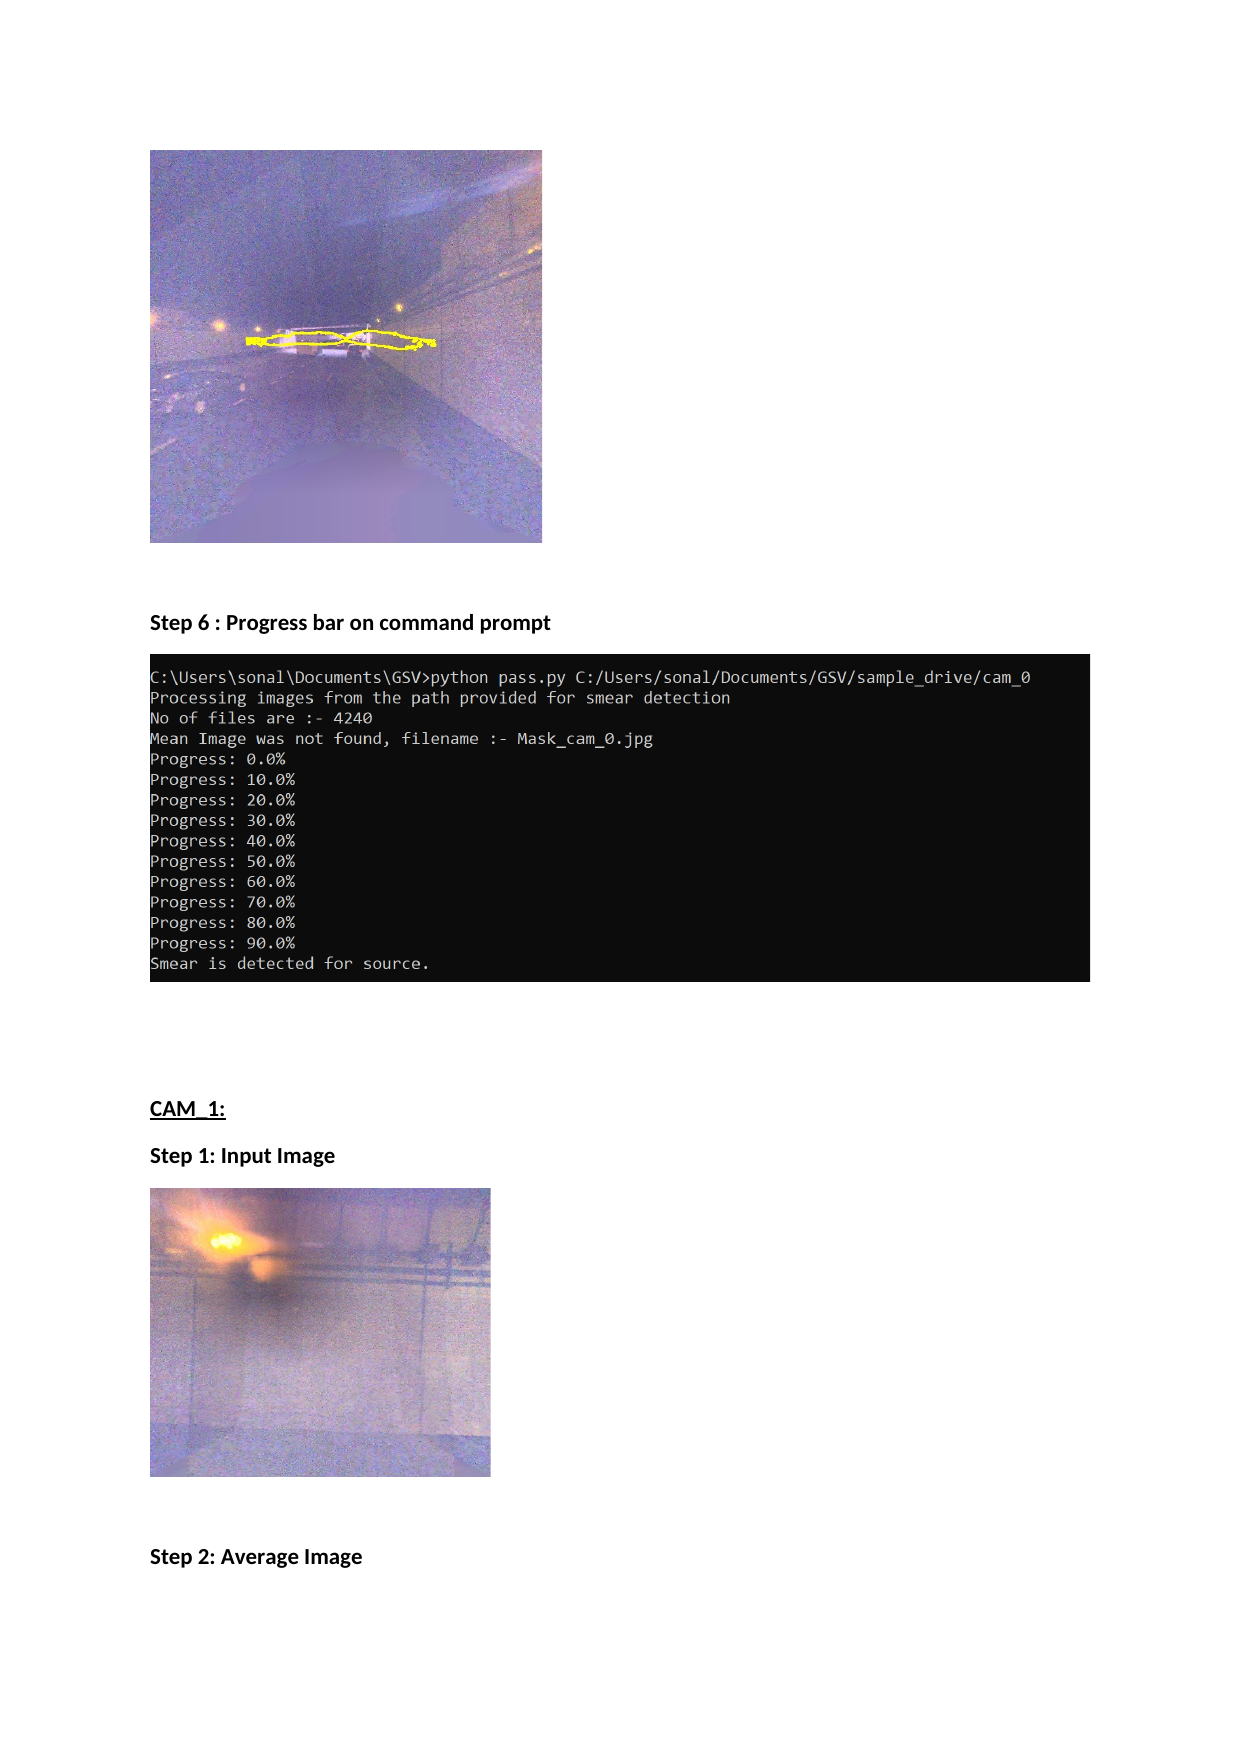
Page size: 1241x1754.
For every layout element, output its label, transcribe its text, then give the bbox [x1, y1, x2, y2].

text Step 2: Average Image [150, 1542, 1090, 1570]
text Step 6 : Progress bar on command prompt [150, 608, 1090, 636]
picture [150, 654, 1091, 982]
picture [150, 150, 543, 543]
text Step 1: Input Image [150, 1141, 1090, 1169]
picture [150, 1188, 491, 1477]
text CAM_1: [150, 1094, 1090, 1122]
